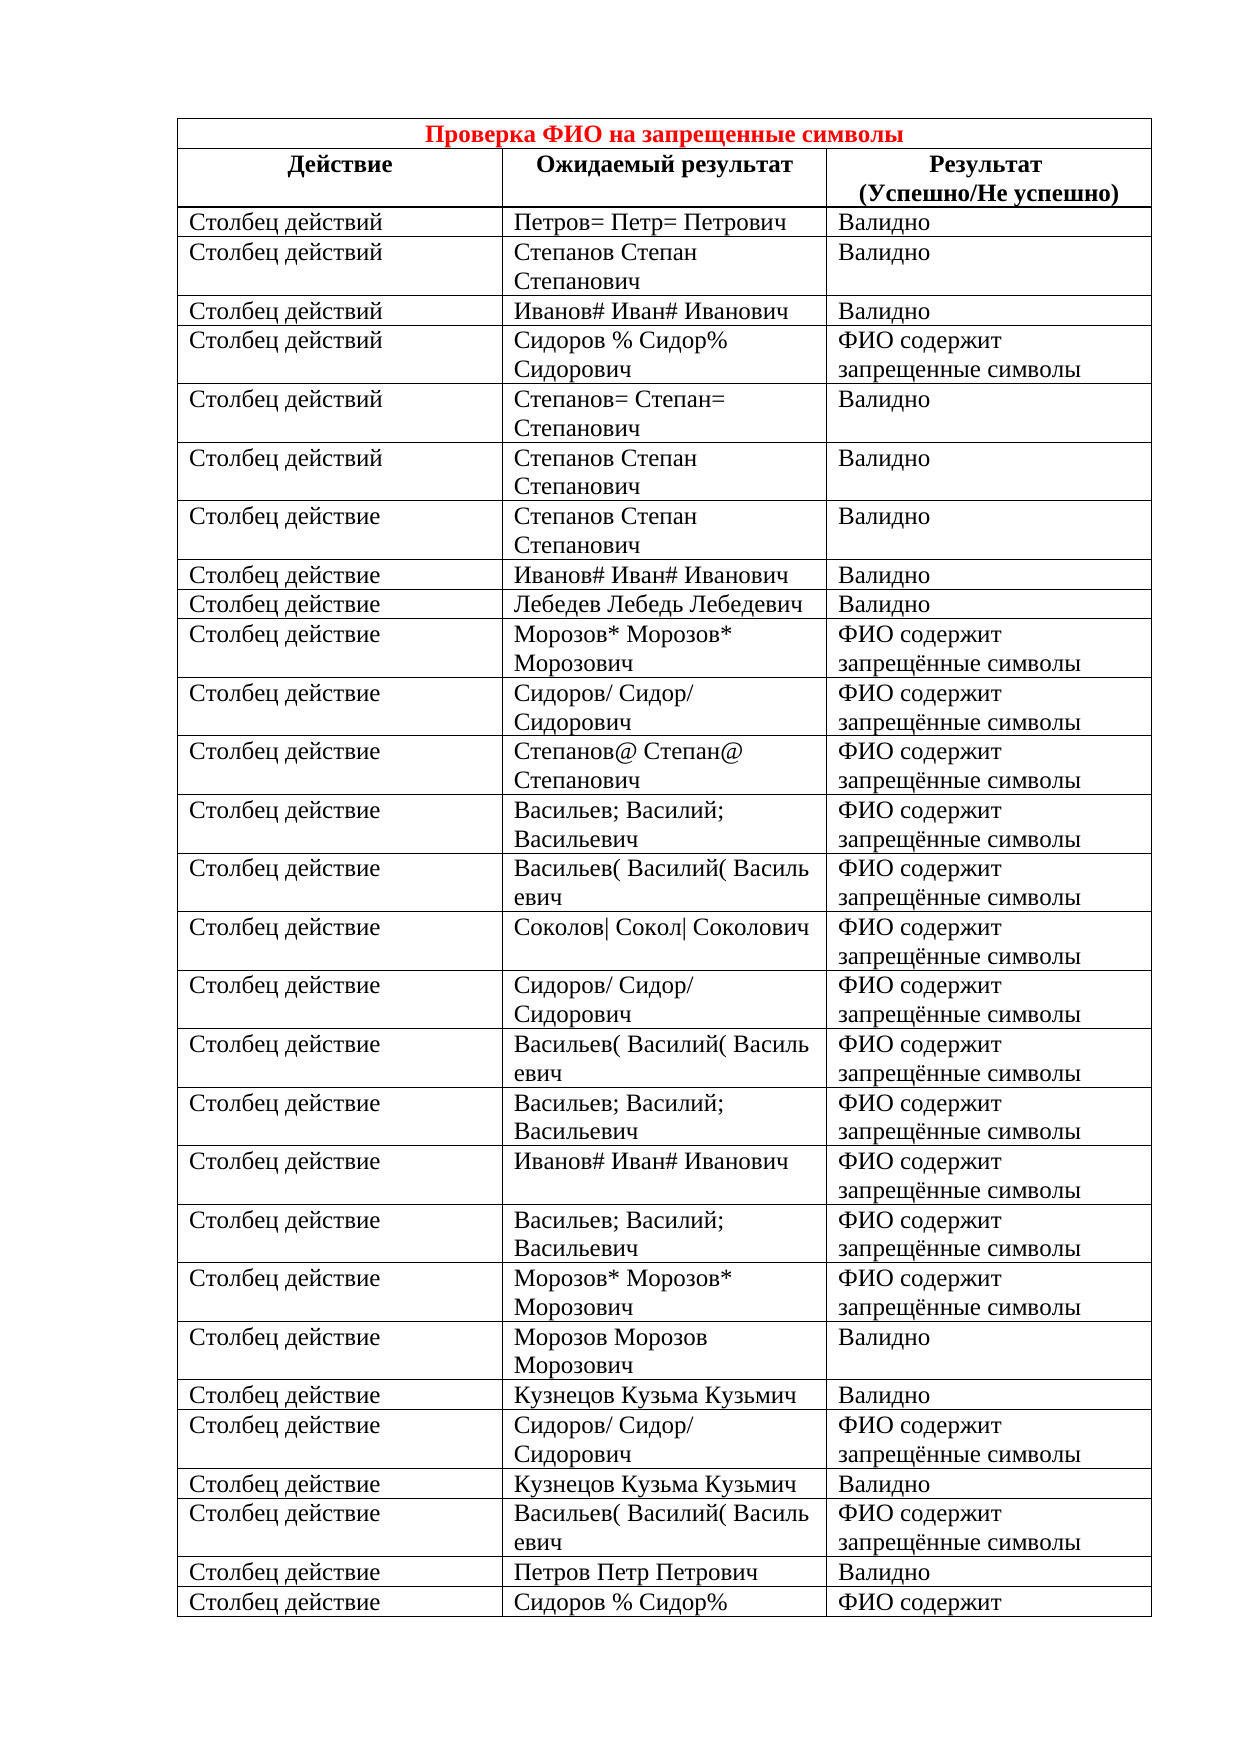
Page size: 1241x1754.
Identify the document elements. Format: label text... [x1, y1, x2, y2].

table_cell ФИО содержит запрещённые символы [827, 1146, 1151, 1204]
table_cell ФИО содержит запрещённые символы [827, 736, 1151, 794]
table_cell ФИО содержит запрещённые символы [827, 1088, 1151, 1145]
table_cell ФИО содержит запрещённые символы [827, 912, 1151, 969]
table_cell Столбец действие [178, 1410, 502, 1468]
table_cell Валидно [827, 1557, 1151, 1586]
table_cell ФИО содержит запрещённые символы [827, 1410, 1151, 1468]
table_cell Столбец действий [178, 208, 502, 236]
table_cell Столбец действие [178, 912, 502, 969]
table_cell Столбец действие [178, 1088, 502, 1145]
table_cell Лебедев Лебедь Лебедевич [503, 590, 826, 618]
table_cell Валидно [827, 296, 1151, 324]
table_cell Столбец действие [178, 1029, 502, 1087]
table_cell Валидно [827, 443, 1151, 500]
table_cell ФИО содержит запрещённые символы [827, 1205, 1151, 1262]
table_cell Ожидаемый результат [503, 149, 826, 206]
table_cell Столбец действие [178, 619, 502, 677]
table_cell Васильев; Василий; Васильевич [503, 795, 826, 852]
table_cell ФИО содержит запрещённые символы [827, 795, 1151, 852]
table_cell Столбец действий [178, 296, 502, 324]
table_cell Валидно [827, 1380, 1151, 1409]
table_cell Столбец действие [178, 590, 502, 618]
table_cell ФИО содержит запрещенные символы [827, 326, 1151, 383]
table_cell Столбец действие [178, 1469, 502, 1497]
table_cell Столбец действие [178, 678, 502, 735]
table_cell Столбец действие [178, 1587, 502, 1616]
table_cell Васильев; Василий; Васильевич [503, 1205, 826, 1262]
table_cell Степанов= Степан= Степанович [503, 384, 826, 442]
table_cell ФИО содержит запрещённые символы [827, 1029, 1151, 1087]
table_cell Столбец действий [178, 237, 502, 295]
table_cell Столбец действие [178, 971, 502, 1028]
table_cell Валидно [827, 501, 1151, 559]
table_cell Кузнецов Кузьма Кузьмич [503, 1469, 826, 1497]
table_cell Результат (Успешно/Не успешно) [827, 149, 1151, 206]
table_cell Столбец действие [178, 795, 502, 852]
table_cell Морозов* Морозов* Морозович [503, 619, 826, 677]
table_cell Морозов* Морозов* Морозович [503, 1263, 826, 1321]
table_cell Столбец действие [178, 560, 502, 588]
table_cell Васильев( Василий( Васильевич [503, 1029, 826, 1087]
table_cell Валидно [827, 1322, 1151, 1379]
table_cell Валидно [827, 560, 1151, 588]
table_cell Петров Петр Петрович [503, 1557, 826, 1586]
table_cell Столбец действие [178, 1380, 502, 1409]
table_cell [827, 1587, 1151, 1616]
table_cell Васильев( Василий( Васильевич [503, 1499, 826, 1556]
table_cell Степанов Степан Степанович [503, 443, 826, 500]
table_header Проверка ФИО на запрещенные символы [178, 119, 1151, 148]
table_cell Столбец действий [178, 384, 502, 442]
table_cell Петров= Петр= Петрович [503, 208, 826, 236]
table_cell Столбец действие [178, 1499, 502, 1556]
table_cell Кузнецов Кузьма Кузьмич [503, 1380, 826, 1409]
table_cell Сидоров/ Сидор/ Сидорович [503, 678, 826, 735]
table_cell Действие [178, 149, 502, 206]
table_cell Степанов Степан Степанович [503, 237, 826, 295]
table_cell Иванов# Иван# Иванович [503, 1146, 826, 1204]
table_cell ФИО содержит запрещённые символы [827, 1263, 1151, 1321]
table_cell Степанов@ Степан@ Степанович [503, 736, 826, 794]
table_cell ФИО содержит запрещённые символы [827, 854, 1151, 911]
table_cell Столбец действие [178, 1263, 502, 1321]
table_cell Столбец действие [178, 854, 502, 911]
table_cell Валидно [827, 1469, 1151, 1497]
table_cell Столбец действие [178, 1205, 502, 1262]
table_cell Васильев( Василий( Васильевич [503, 854, 826, 911]
table_cell Столбец действие [178, 1322, 502, 1379]
table_cell Столбец действий [178, 443, 502, 500]
table_cell ФИО содержит запрещённые символы [827, 971, 1151, 1028]
table_cell Столбец действие [178, 736, 502, 794]
table_cell Сидоров/ Сидор/ Сидорович [503, 1410, 826, 1468]
table_cell Соколов| Сокол| Соколович [503, 912, 826, 969]
table_cell ФИО содержит запрещённые символы [827, 619, 1151, 677]
table_cell Степанов Степан Степанович [503, 501, 826, 559]
table_cell Иванов# Иван# Иванович [503, 560, 826, 588]
table_cell Морозов Морозов Морозович [503, 1322, 826, 1379]
table_cell Валидно [827, 590, 1151, 618]
table_cell Валидно [827, 237, 1151, 295]
table_cell Валидно [827, 384, 1151, 442]
table_cell ФИО содержит запрещённые символы [827, 1499, 1151, 1556]
table_cell Столбец действий [178, 326, 502, 383]
table_cell Сидоров % Сидор% Сидорович [503, 326, 826, 383]
table_cell Валидно [827, 208, 1151, 236]
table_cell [503, 1587, 826, 1616]
table_cell Столбец действие [178, 1146, 502, 1204]
table_cell ФИО содержит запрещённые символы [827, 678, 1151, 735]
table_cell Иванов# Иван# Иванович [503, 296, 826, 324]
table_cell Столбец действие [178, 501, 502, 559]
table_cell Васильев; Василий; Васильевич [503, 1088, 826, 1145]
table_cell Столбец действие [178, 1557, 502, 1586]
table_cell Сидоров/ Сидор/ Сидорович [503, 971, 826, 1028]
